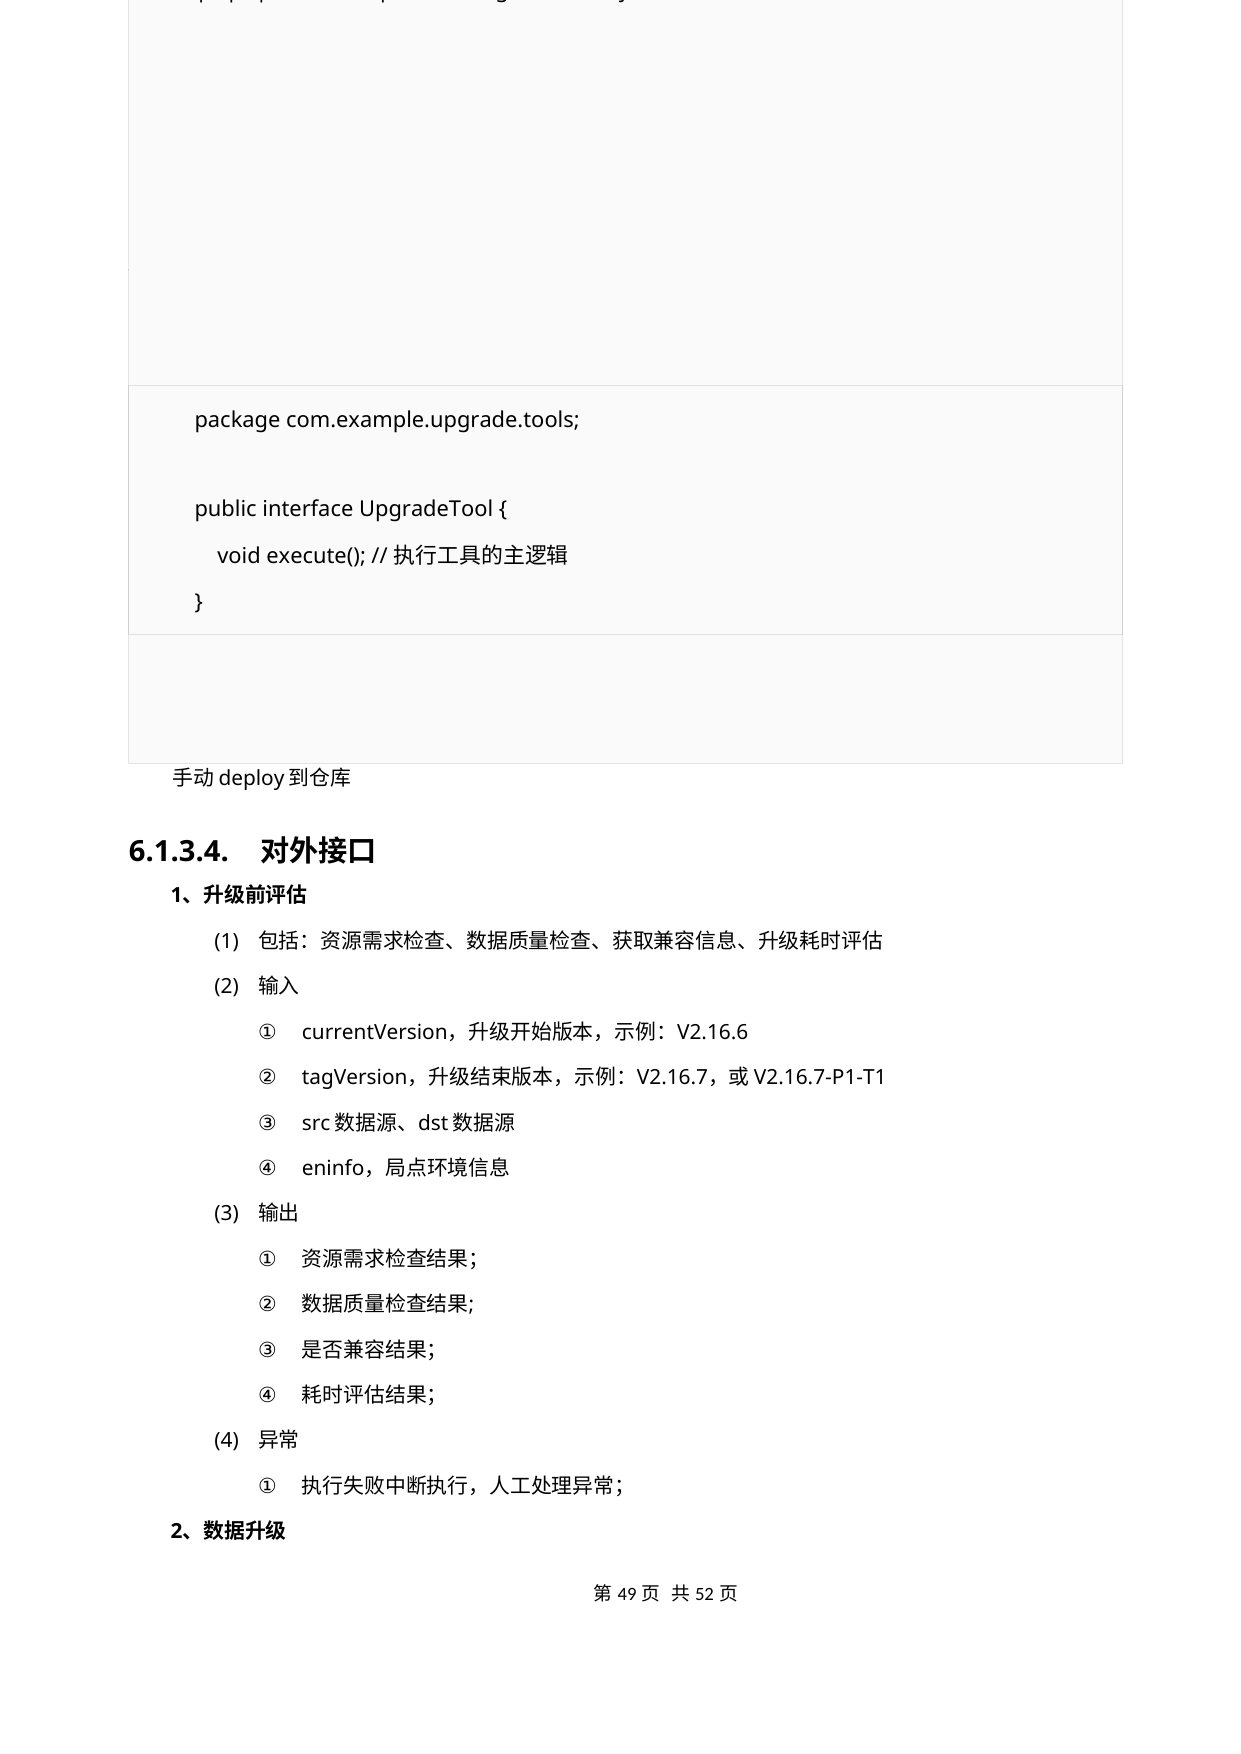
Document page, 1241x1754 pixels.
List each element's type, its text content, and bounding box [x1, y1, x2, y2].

list 输入 [214, 969, 1111, 1000]
list eninfo，局点环境信息 [258, 1151, 1111, 1182]
list 升级前评估 [170, 879, 1111, 909]
list currentVersion，升级开始版本，示例：V2.16.6 [258, 1015, 1111, 1045]
list 输出 [214, 1197, 1111, 1227]
list 异常 [214, 1424, 1111, 1454]
list 包括：资源需求检查、数据质量检查、获取兼容信息、升级耗时评估 [214, 924, 1111, 954]
list 数据升级 [170, 1514, 1111, 1545]
list src数据源、dst数据源 [258, 1106, 1111, 1136]
list 数据质量检查结果; [258, 1287, 1111, 1318]
list 是否兼容结果； [258, 1333, 1111, 1363]
text 手动deploy到仓库 [129, 764, 1111, 792]
list tagVersion，升级结束版本，示例：V2.16.7，或V2.16.7-P1-T1 [258, 1060, 1111, 1091]
subtitle 对外接口 [129, 828, 1111, 870]
list 耗时评估结果； [258, 1378, 1111, 1409]
list 执行失败中断执行，人工处理异常； [258, 1469, 1111, 1499]
list 资源需求检查结果； [258, 1242, 1111, 1272]
